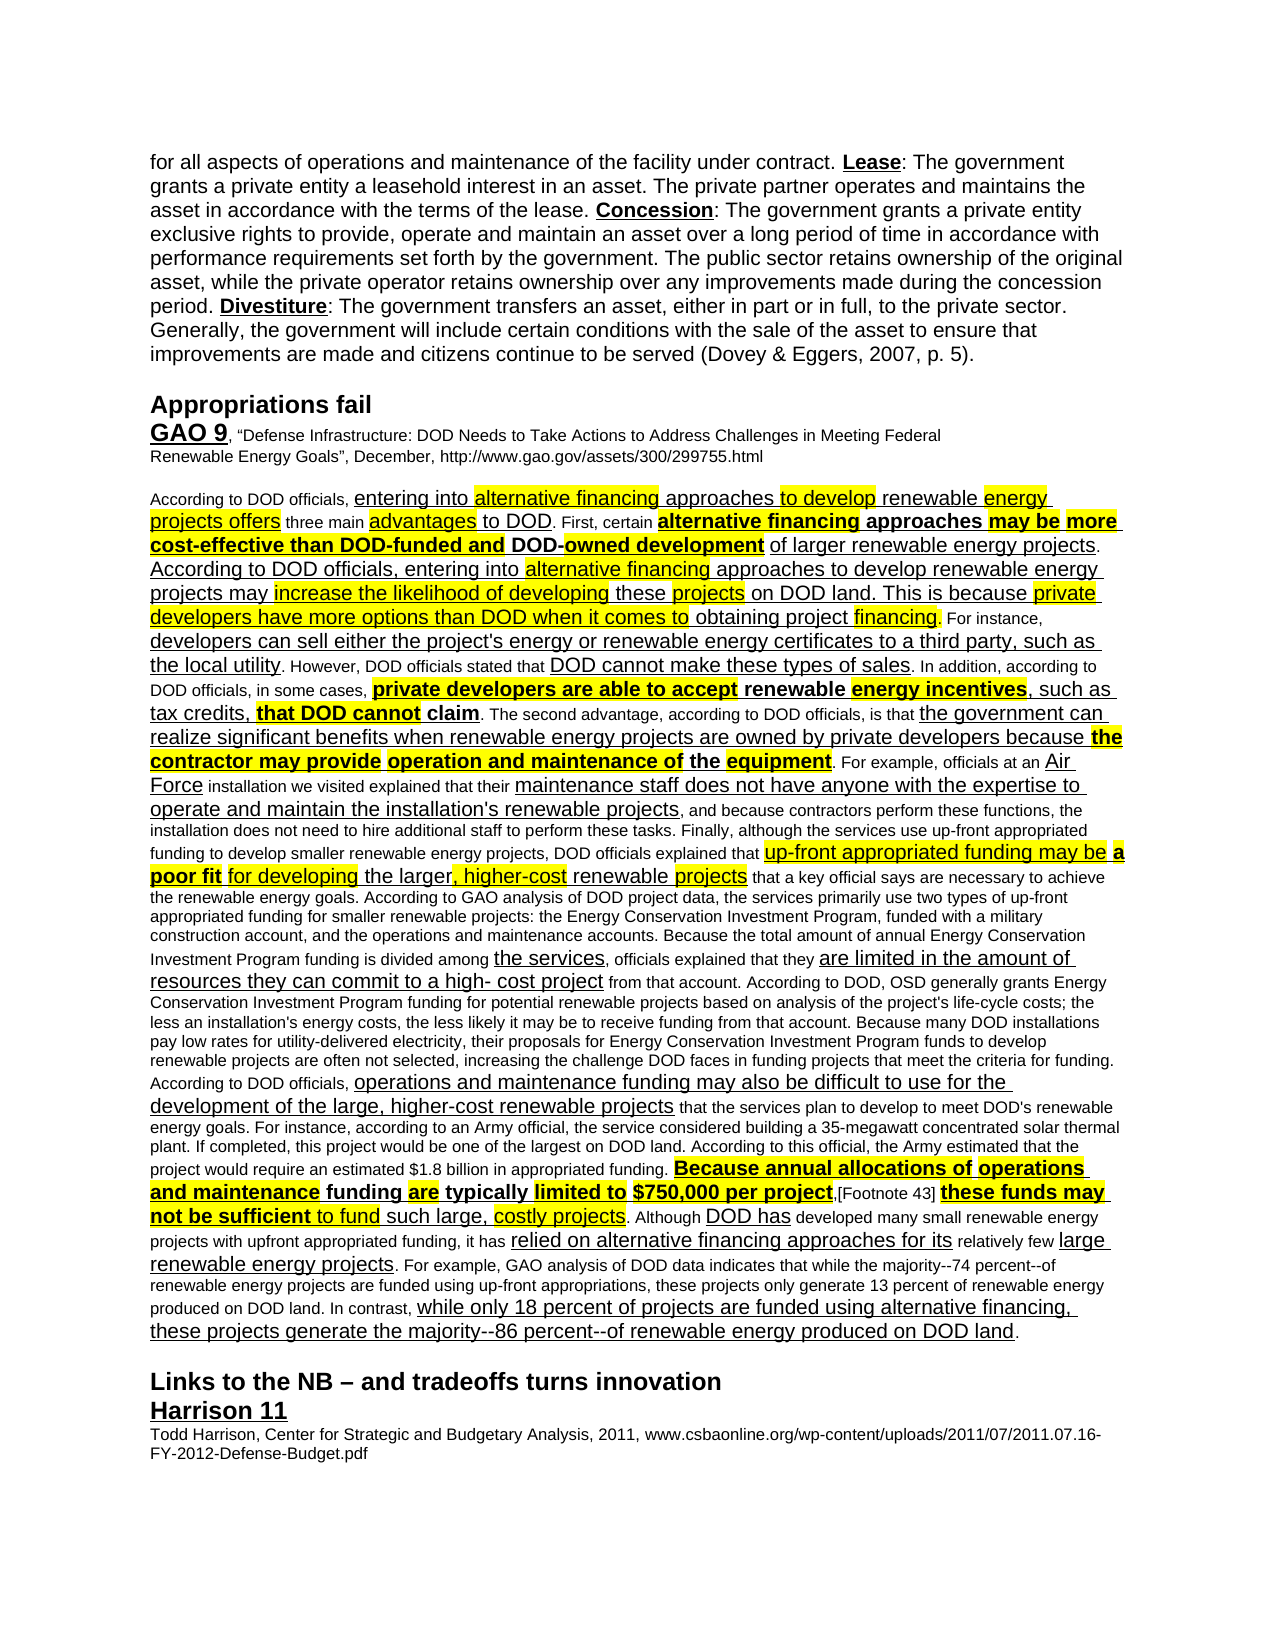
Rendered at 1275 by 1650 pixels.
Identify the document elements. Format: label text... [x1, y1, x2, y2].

text Todd Harrison, Center for Strategic and Budgetary Analysis, 2011, www.csbaonline.org/wp-content/uploads/2011/07/2011.07.16-FY-2012-Defense-Budget.pdf [150, 1424, 1125, 1463]
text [150, 150, 1125, 366]
text According to DOD officials, entering into alternative financing approaches to develop renewable energy projects offers three main advantages to DOD. First, certain alternative financing approaches may be more cost-effective than DOD-funded and DOD-owned development of larger renewable energy projects. According to DOD officials, entering into alternative financing approaches to develop renewable energy projects may increase the likelihood of developing these projects on DOD land. This is because private developers have more options than DOD when it comes to obtaining project financing. For instance, developers can sell either the project's energy or renewable energy certificates to a third party, such as the local utility. However, DOD officials stated that DOD cannot make these types of sales. In addition, according to DOD officials, in some cases, private developers are able to accept renewable energy incentives, such as tax credits, that DOD cannot claim. The second advantage, according to DOD officials, is that the government can realize significant benefits when renewable energy projects are owned by private developers because the contractor may provide operation and maintenance of the equipment. For example, officials at an Air Force installation we visited explained that their maintenance staff does not have anyone with the expertise to operate and maintain the installation's renewable projects, and because contractors perform these functions, the installation does not need to hire additional staff to perform these tasks. Finally, although the services use up-front appropriated funding to develop smaller renewable energy projects, DOD officials explained that up-front appropriated funding may be a poor fit for developing the larger, higher-cost renewable projects that a key official says are necessary to achieve the renewable energy goals. According to GAO analysis of DOD project data, the services primarily use two types of up-front appropriated funding for smaller renewable projects: the Energy Conservation Investment Program, funded with a military construction account, and the operations and maintenance accounts. Because the total amount of annual Energy Conservation Investment Program funding is divided among the services, officials explained that they are limited in the amount of resources they can commit to a high- cost project from that account. According to DOD, OSD generally grants Energy Conservation Investment Program funding for potential renewable projects based on analysis of the project's life-cycle costs; the less an installation's energy costs, the less likely it may be to receive funding from that account. Because many DOD installations pay low rates for utility-delivered electricity, their proposals for Energy Conservation Investment Program funds to develop renewable projects are often not selected, increasing the challenge DOD faces in funding projects that meet the criteria for funding. According to DOD officials, operations and maintenance funding may also be difficult to use for the development of the large, higher-cost renewable projects that the services plan to develop to meet DOD's renewable energy goals. For instance, according to an Army official, the service considered building a 35-megawatt concentrated solar thermal plant. If completed, this project would be one of the largest on DOD land. According to this official, the Army estimated that the project would require an estimated $1.8 billion in appropriated funding. Because annual allocations of operations and maintenance funding are typically limited to $750,000 per project,[Footnote 43] these funds may not be sufficient to fund such large, costly projects. Although DOD has developed many small renewable energy projects with upfront appropriated funding, it has relied on alternative financing approaches for its relatively few large renewable energy projects. For example, GAO analysis of DOD data indicates that while the majority--74 percent--of renewable energy projects are funded using up-front appropriations, these projects only generate 13 percent of renewable energy produced on DOD land. In contrast, while only 18 percent of projects are funded using alternative financing, these projects generate the majority--86 percent--of renewable energy produced on DOD land. [150, 485, 1125, 1343]
text Harrison 11 [150, 1396, 1125, 1424]
subtitle Appropriations fail [150, 389, 1125, 418]
subtitle Links to the NB – and tradeoffs turns innovation [150, 1367, 1125, 1396]
text GAO 9, “Defense Infrastructure: DOD Needs to Take Actions to Address Challenges in Meeting Federal [150, 418, 1125, 447]
text Renewable Energy Goals”, December, http://www.gao.gov/assets/300/299755.html [150, 447, 1125, 466]
